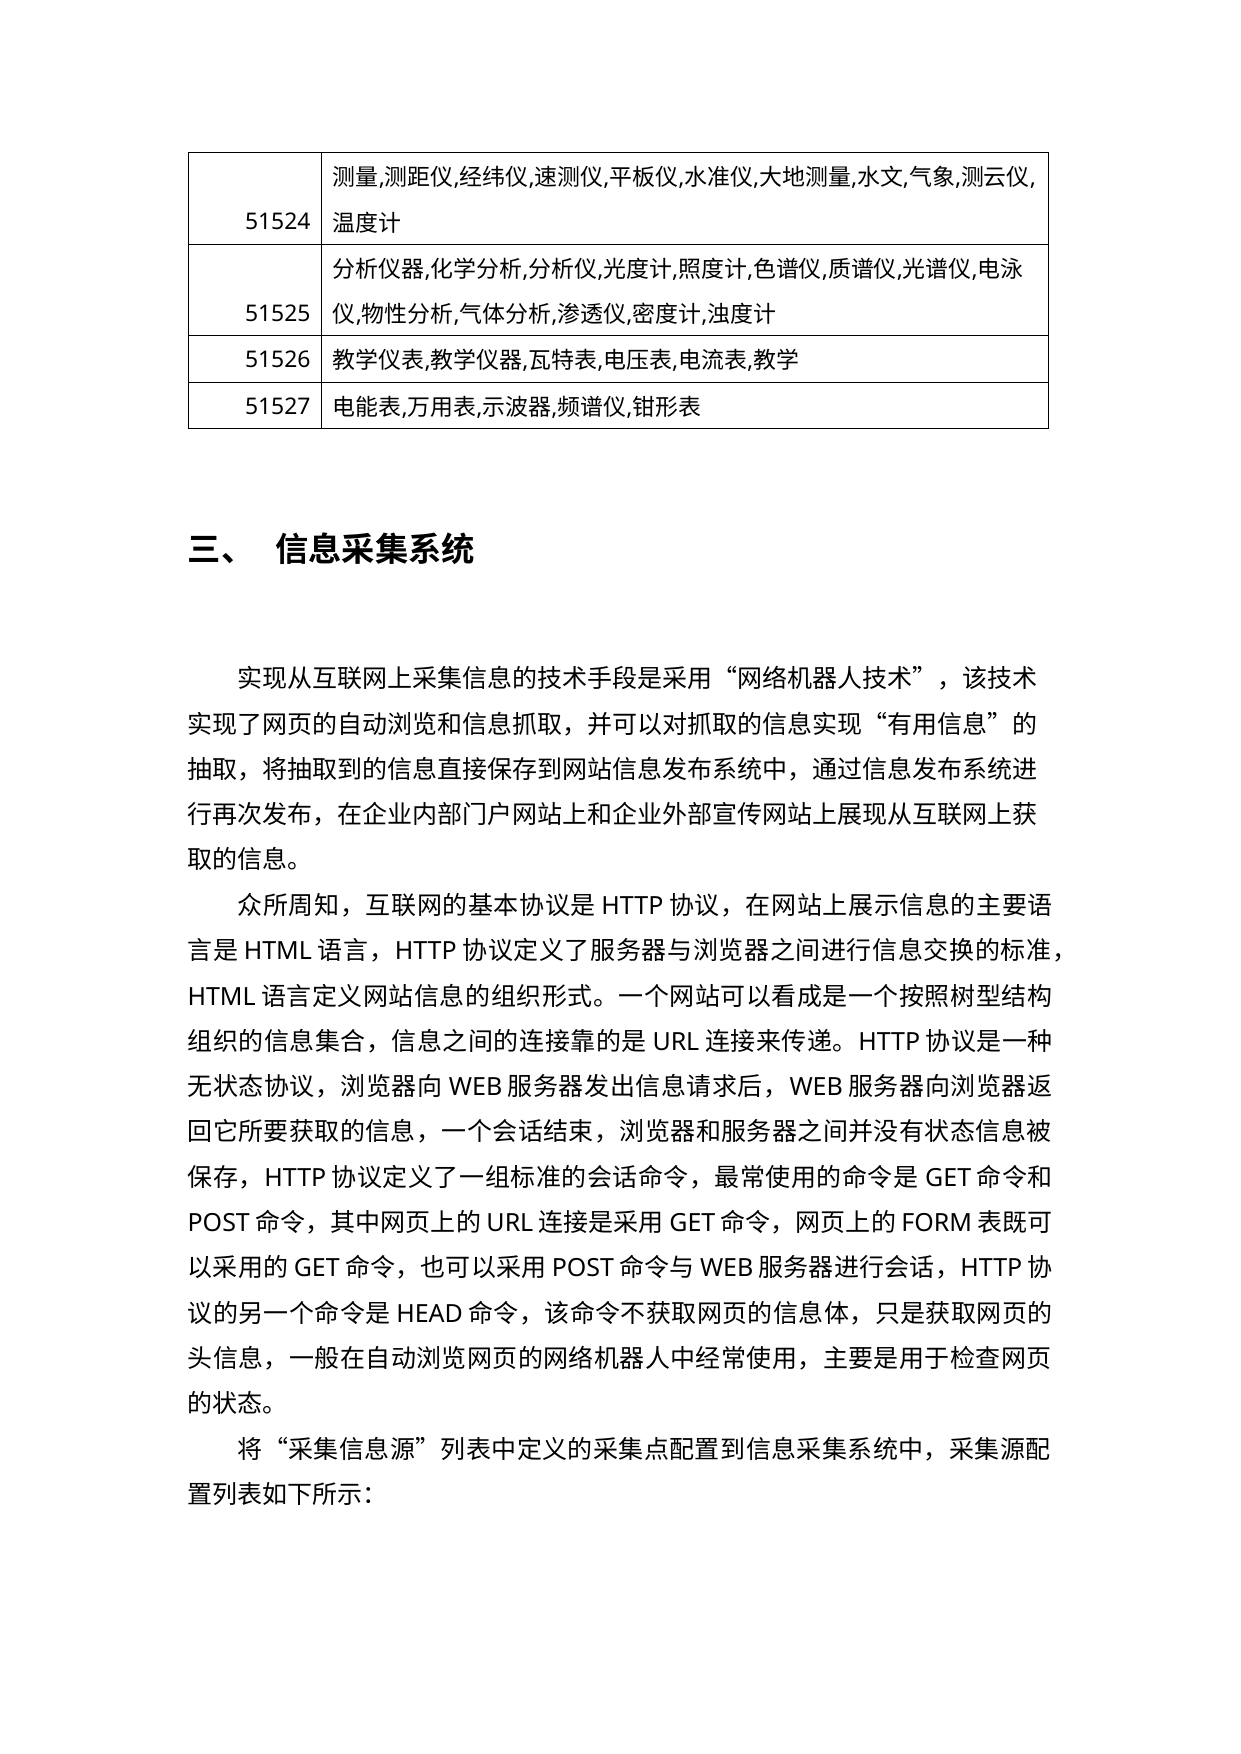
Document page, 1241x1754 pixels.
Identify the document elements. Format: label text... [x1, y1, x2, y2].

table_cell 51527 [189, 383, 321, 428]
subtitle 信息采集系统 [187, 501, 1053, 592]
table_cell 教学仪表,教学仪器,瓦特表,电压表,电流表,教学 [322, 336, 1048, 382]
table_cell 测量,测距仪,经纬仪,速测仪,平板仪,水准仪,大地测量,水文,气象,测云仪,温度计 [322, 153, 1048, 244]
text 实现从互联网上采集信息的技术手段是采用“网络机器人技术”，该技术实现了网页的自动浏览和信息抓取，并可以对抓取的信息实现“有用信息”的抽取，将抽取到的信息直接保存到网站信息发布系统中，通过信息发布系统进行再次发布，在企业内部门户网站上和企业外部宣传网站上展现从互联网上获取的信息。 [187, 654, 1053, 881]
text 众所周知，互联网的基本协议是HTTP协议，在网站上展示信息的主要语言是HTML语言，HTTP协议定义了服务器与浏览器之间进行信息交换的标准，HTML语言定义网站信息的组织形式。一个网站可以看成是一个按照树型结构组织的信息集合，信息之间的连接靠的是URL连接来传递。HTTP协议是一种无状态协议，浏览器向WEB服务器发出信息请求后，WEB服务器向浏览器返回它所要获取的信息，一个会话结束，浏览器和服务器之间并没有状态信息被保存，HTTP协议定义了一组标准的会话命令，最常使用的命令是GET命令和POST命令，其中网页上的URL连接是采用GET命令，网页上的FORM表既可以采用的GET命令，也可以采用POST命令与WEB服务器进行会话，HTTP协议的另一个命令是HEAD命令，该命令不获取网页的信息体，只是获取网页的头信息，一般在自动浏览网页的网络机器人中经常使用，主要是用于检查网页的状态。 [187, 881, 1053, 1424]
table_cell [322, 245, 1048, 335]
table_cell 51524 [189, 153, 321, 244]
table_cell 51526 [189, 336, 321, 382]
text 将“采集信息源”列表中定义的采集点配置到信息采集系统中，采集源配置列表如下所示： [187, 1424, 1053, 1515]
table_cell 51525 [189, 245, 321, 335]
table_cell 电能表,万用表,示波器,频谱仪,钳形表 [322, 383, 1048, 428]
